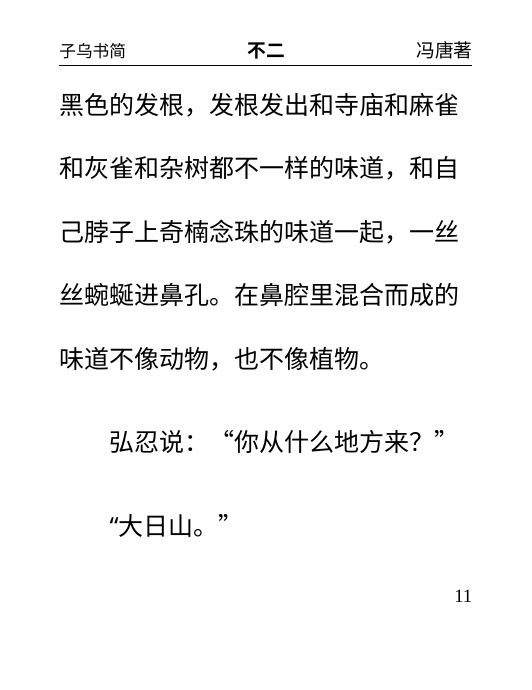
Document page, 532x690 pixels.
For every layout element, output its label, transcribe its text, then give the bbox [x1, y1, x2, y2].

text 弘忍说：“你从什么地方来？” [59, 409, 472, 473]
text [59, 72, 472, 389]
text “大日山。” [59, 493, 472, 556]
